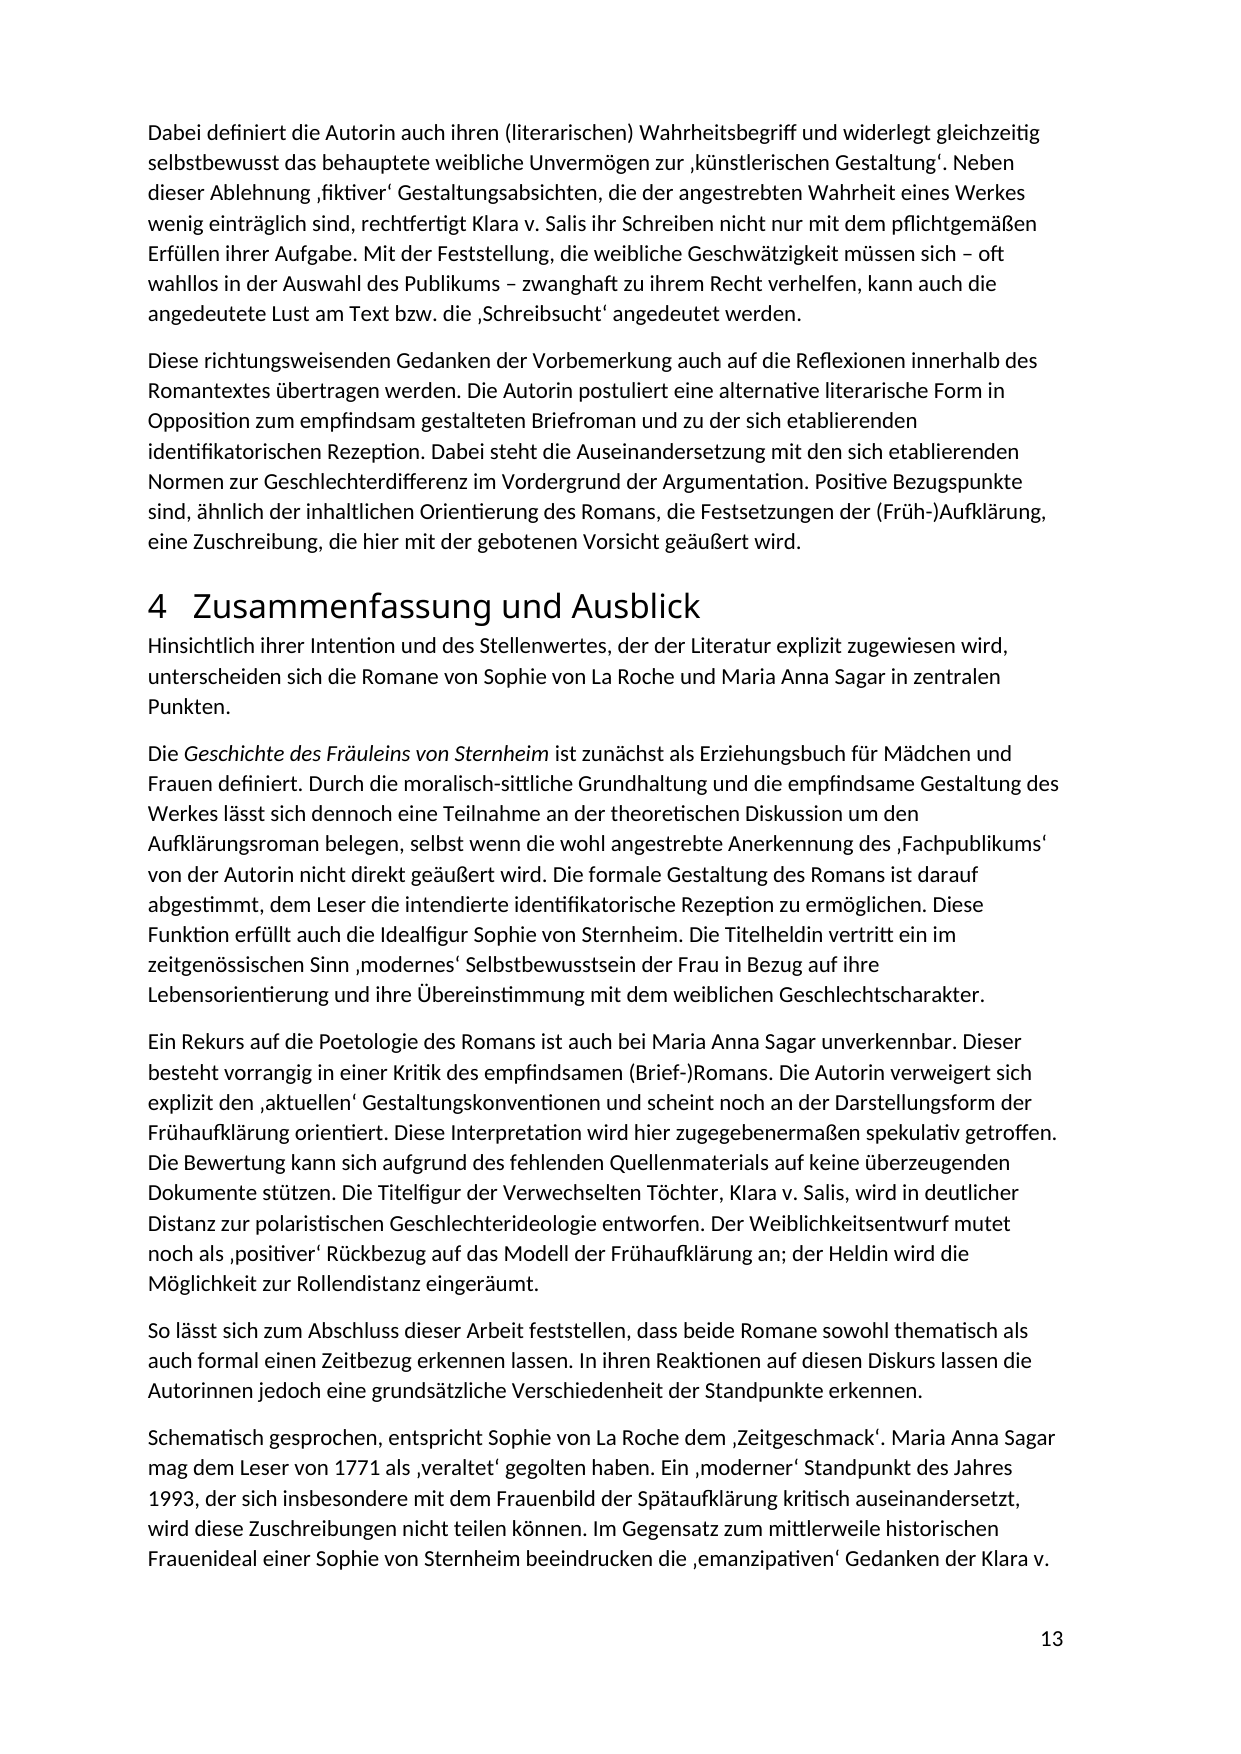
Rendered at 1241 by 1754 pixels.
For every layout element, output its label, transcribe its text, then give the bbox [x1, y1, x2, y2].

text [148, 1423, 1063, 1572]
text Hinsichtlich ihrer Intention und des Stellenwertes, der der Literatur explizit zugewiesen wird, unterscheiden sich die Romane von Sophie von La Roche und Maria Anna Sagar in zentralen Punkten. [148, 632, 1063, 720]
text Ein Rekurs auf die Poetologie des Romans ist auch bei Maria Anna Sagar unverkennbar. Dieser besteht vorrangig in einer Kritik des empfindsamen (Brief-)Romans. Die Autorin verweigert sich explizit den ‚aktuellen‘ Gestaltungskonventionen und scheint noch an der Darstellungsform der Frühaufklärung orientiert. Diese Interpretation wird hier zugegebenermaßen spekulativ getroffen. Die Bewertung kann sich aufgrund des fehlenden Quellenmaterials auf keine überzeugenden Dokumente stützen. Die Titelfigur der Verwechselten Töchter, KIara v. Salis, wird in deutlicher Distanz zur polaristischen Geschlechterideologie entworfen. Der Weiblichkeitsentwurf mutet noch als ‚positiver‘ Rückbezug auf das Modell der Frühaufklärung an; der Heldin wird die Möglichkeit zur Rollendistanz eingeräumt. [148, 1027, 1063, 1297]
text Die Geschichte des Fräuleins von Sternheim ist zunächst als Erziehungsbuch für Mädchen und Frauen definiert. Durch die moralisch-sittliche Grundhaltung und die empfindsame Gestaltung des Werkes lässt sich dennoch eine Teilnahme an der theoretischen Diskussion um den Aufklärungsroman belegen, selbst wenn die wohl angestrebte Anerkennung des ‚Fachpublikums‘ von der Autorin nicht direkt geäußert wird. Die formale Gestaltung des Romans ist darauf abgestimmt, dem Leser die intendierte identifikatorische Rezeption zu ermöglichen. Diese Funktion erfüllt auch die Idealfigur Sophie von Sternheim. Die Titelheldin vertritt ein im zeitgenössischen Sinn ‚modernes‘ Selbstbewusstsein der Frau in Bezug auf ihre Lebensorientierung und ihre Übereinstimmung mit dem weiblichen Geschlechtscharakter. [148, 739, 1063, 1009]
text So lässt sich zum Abschluss dieser Arbeit feststellen, dass beide Romane sowohl thematisch als auch formal einen Zeitbezug erkennen lassen. In ihren Reaktionen auf diesen Diskurs lassen die Autorinnen jedoch eine grundsätzliche Verschiedenheit der Standpunkte erkennen. [148, 1316, 1063, 1404]
text Dabei definiert die Autorin auch ihren (literarischen) Wahrheitsbegriff und widerlegt gleichzeitig selbstbewusst das behauptete weibliche Unvermögen zur ‚künstlerischen Gestaltung‘. Neben dieser Ablehnung ‚fiktiver‘ Gestaltungsabsichten, die der angestrebten Wahrheit eines Werkes wenig einträglich sind, rechtfertigt Klara v. Salis ihr Schreiben nicht nur mit dem pflichtgemäßen Erfüllen ihrer Aufgabe. Mit der Feststellung, die weibliche Geschwätzigkeit müssen sich – oft wahllos in der Auswahl des Publikums – zwanghaft zu ihrem Recht verhelfen, kann auch die angedeutete Lust am Text bzw. die ‚Schreibsucht‘ angedeutet werden. [148, 118, 1063, 327]
text Diese richtungsweisenden Gedanken der Vorbemerkung auch auf die Reflexionen innerhalb des Romantextes übertragen werden. Die Autorin postuliert eine alternative literarische Form in Opposition zum empfindsam gestalteten Briefroman und zu der sich etablierenden identifikatorischen Rezeption. Dabei steht die Auseinandersetzung mit den sich etablierenden Normen zur Geschlechterdifferenz im Vordergrund der Argumentation. Positive Bezugspunkte sind, ähnlich der inhaltlichen Orientierung des Romans, die Festsetzungen der (Früh-)Aufklärung, eine Zuschreibung, die hier mit der gebotenen Vorsicht geäußert wird. [148, 346, 1063, 556]
subtitle Zusammenfassung und Ausblick [148, 583, 1063, 628]
